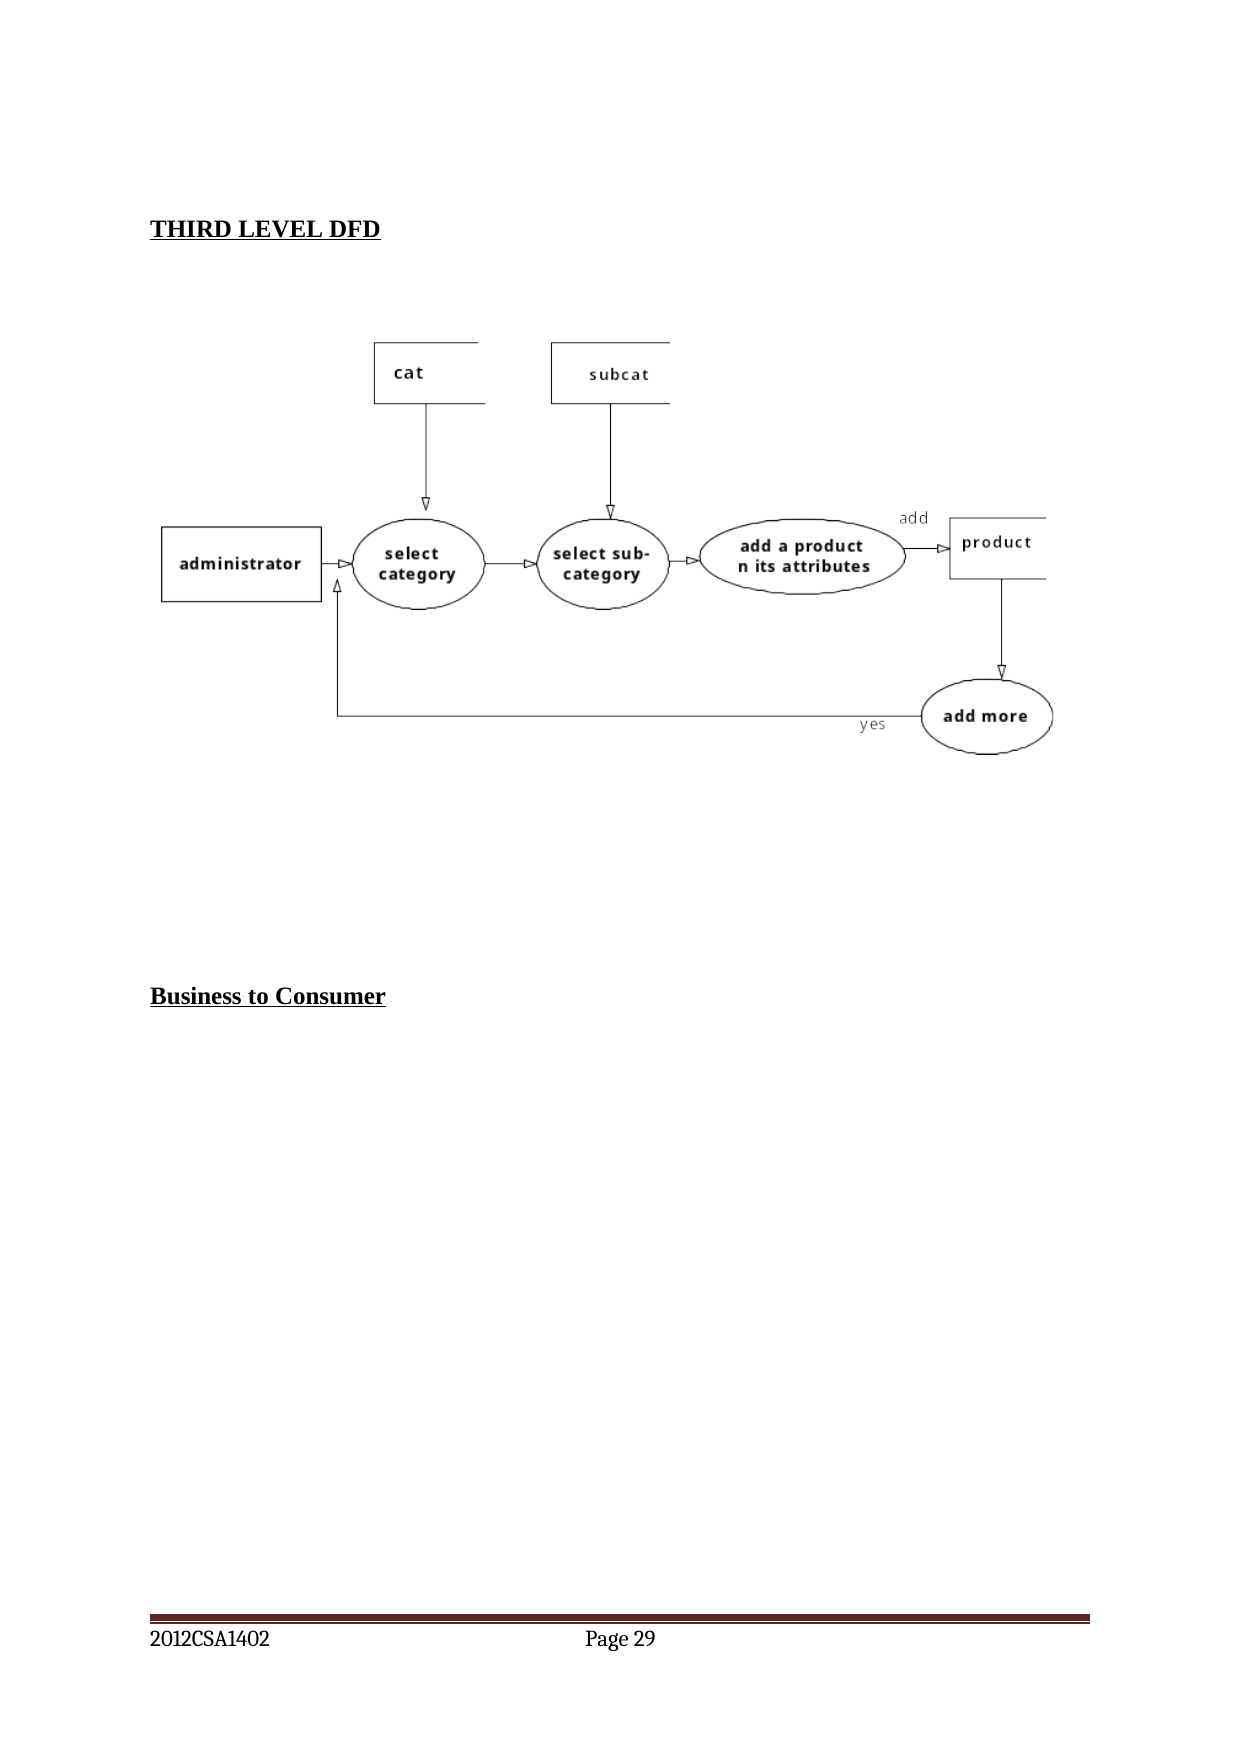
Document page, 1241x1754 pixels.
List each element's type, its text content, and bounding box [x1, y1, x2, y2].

text Business to Consumer [150, 981, 1090, 1010]
text THIRD LEVEL DFD [150, 214, 1090, 243]
